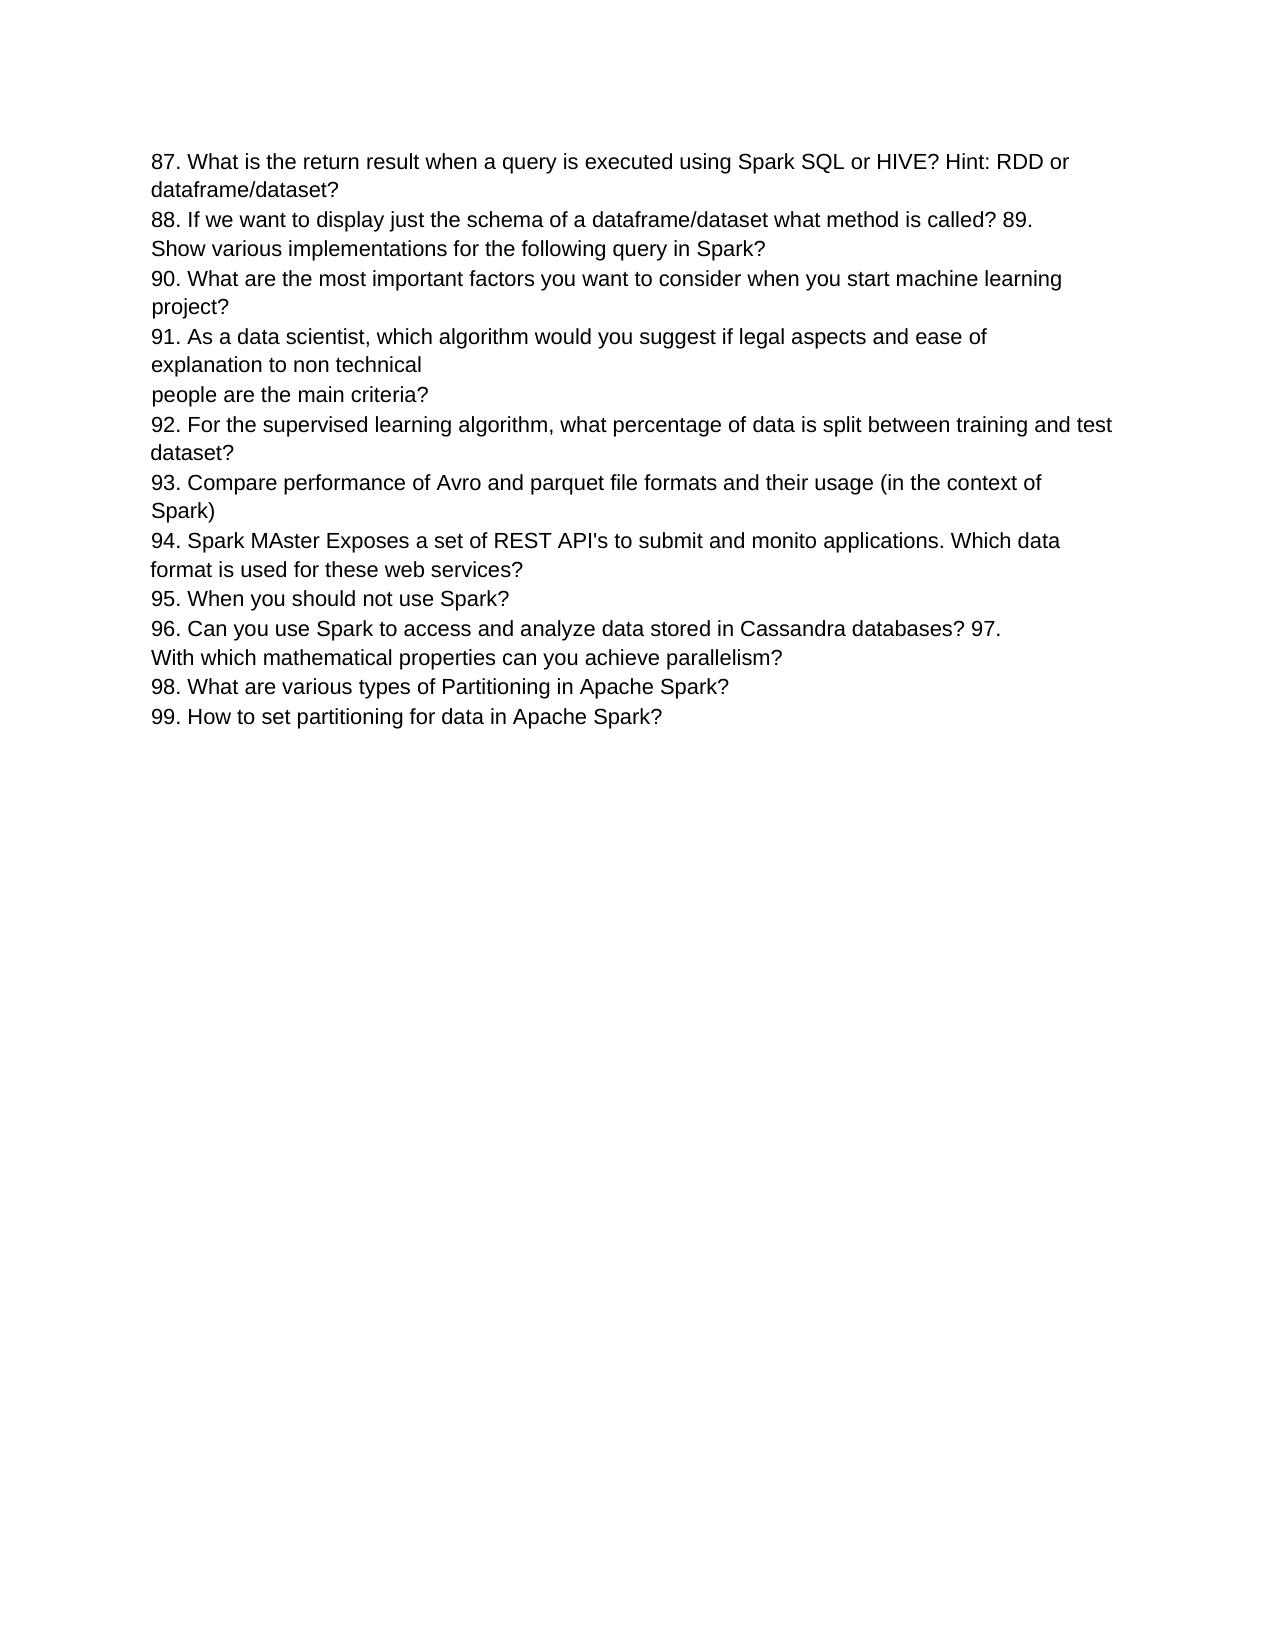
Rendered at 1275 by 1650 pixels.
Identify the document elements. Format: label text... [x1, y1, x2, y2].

text people are the main criteria? [151, 382, 1118, 407]
text 88. If we want to display just the schema of a dataframe/dataset what method is called? 89. Show various implementations for the following query in Spark? [151, 207, 1040, 261]
text 92. For the supervised learning algorithm, what percentage of data is split between training and test dataset? [150, 412, 1118, 465]
text 95. When you should not use Spark? [151, 586, 1118, 611]
text 91. As a data scientist, which algorithm would you suggest if legal aspects and ease of explanation to non technical [151, 324, 1028, 377]
text 99. How to set partitioning for data in Apache Spark? [151, 704, 1118, 729]
text 96. Can you use Spark to access and analyze data stored in Cassandra databases? 97. With which mathematical properties can you achieve parallelism? [151, 616, 1007, 669]
text 94. Spark MAster Exposes a set of REST API's to submit and monito applications. Which data format is used for these web services? [150, 528, 1107, 582]
text 98. What are various types of Partitioning in Apache Spark? [151, 674, 1118, 699]
text 90. What are the most important factors you want to consider when you start machine learning project? [151, 265, 1109, 319]
text 87. What is the return result when a query is executed using Spark SQL or HIVE? Hint: RDD or dataframe/dataset? [151, 149, 1115, 203]
text 93. Compare performance of Avro and parquet file formats and their usage (in the context of Spark) [151, 470, 1085, 523]
